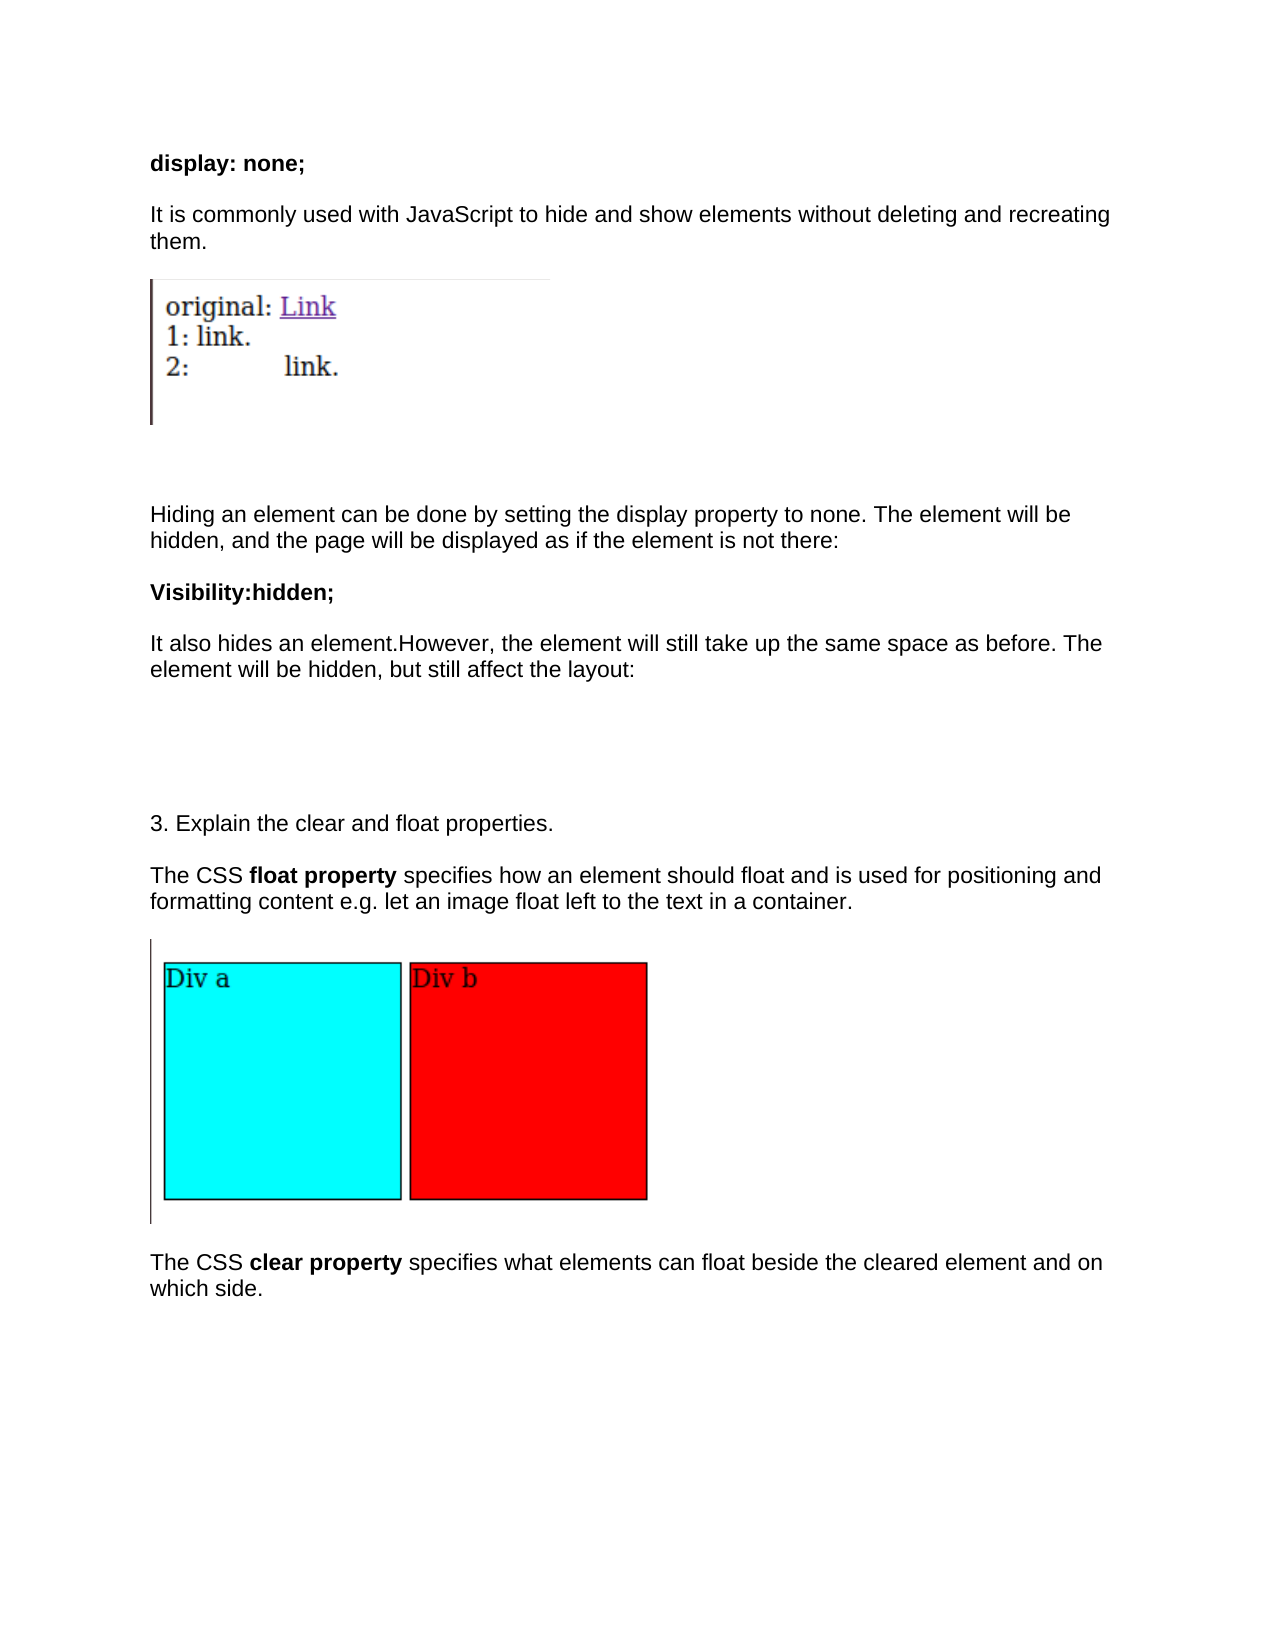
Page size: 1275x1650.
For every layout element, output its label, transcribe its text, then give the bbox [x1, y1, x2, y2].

text The CSS clear property specifies what elements can float beside the cleared element and on which side. [150, 1249, 1125, 1301]
picture [150, 939, 675, 1224]
text Hiding an element can be done by setting the display property to none. The element will be hidden, and the page will be displayed as if the element is not there: [150, 501, 1125, 553]
text display: none; [150, 150, 1125, 176]
text It is commonly used with JavaScript to hide and show elements without deleting and recreating them. [150, 201, 1125, 254]
text The CSS float property specifies how an element should float and is used for positioning and formatting content e.g. let an image float left to the text in a container. [150, 862, 1125, 914]
text Visibility:hidden; [150, 578, 1125, 605]
text 3. Explain the clear and float properties. [150, 810, 1125, 837]
text It also hides an element.However, the element will still take up the same space as before. The element will be hidden, but still affect the layout: [150, 630, 1125, 682]
picture [150, 279, 550, 425]
